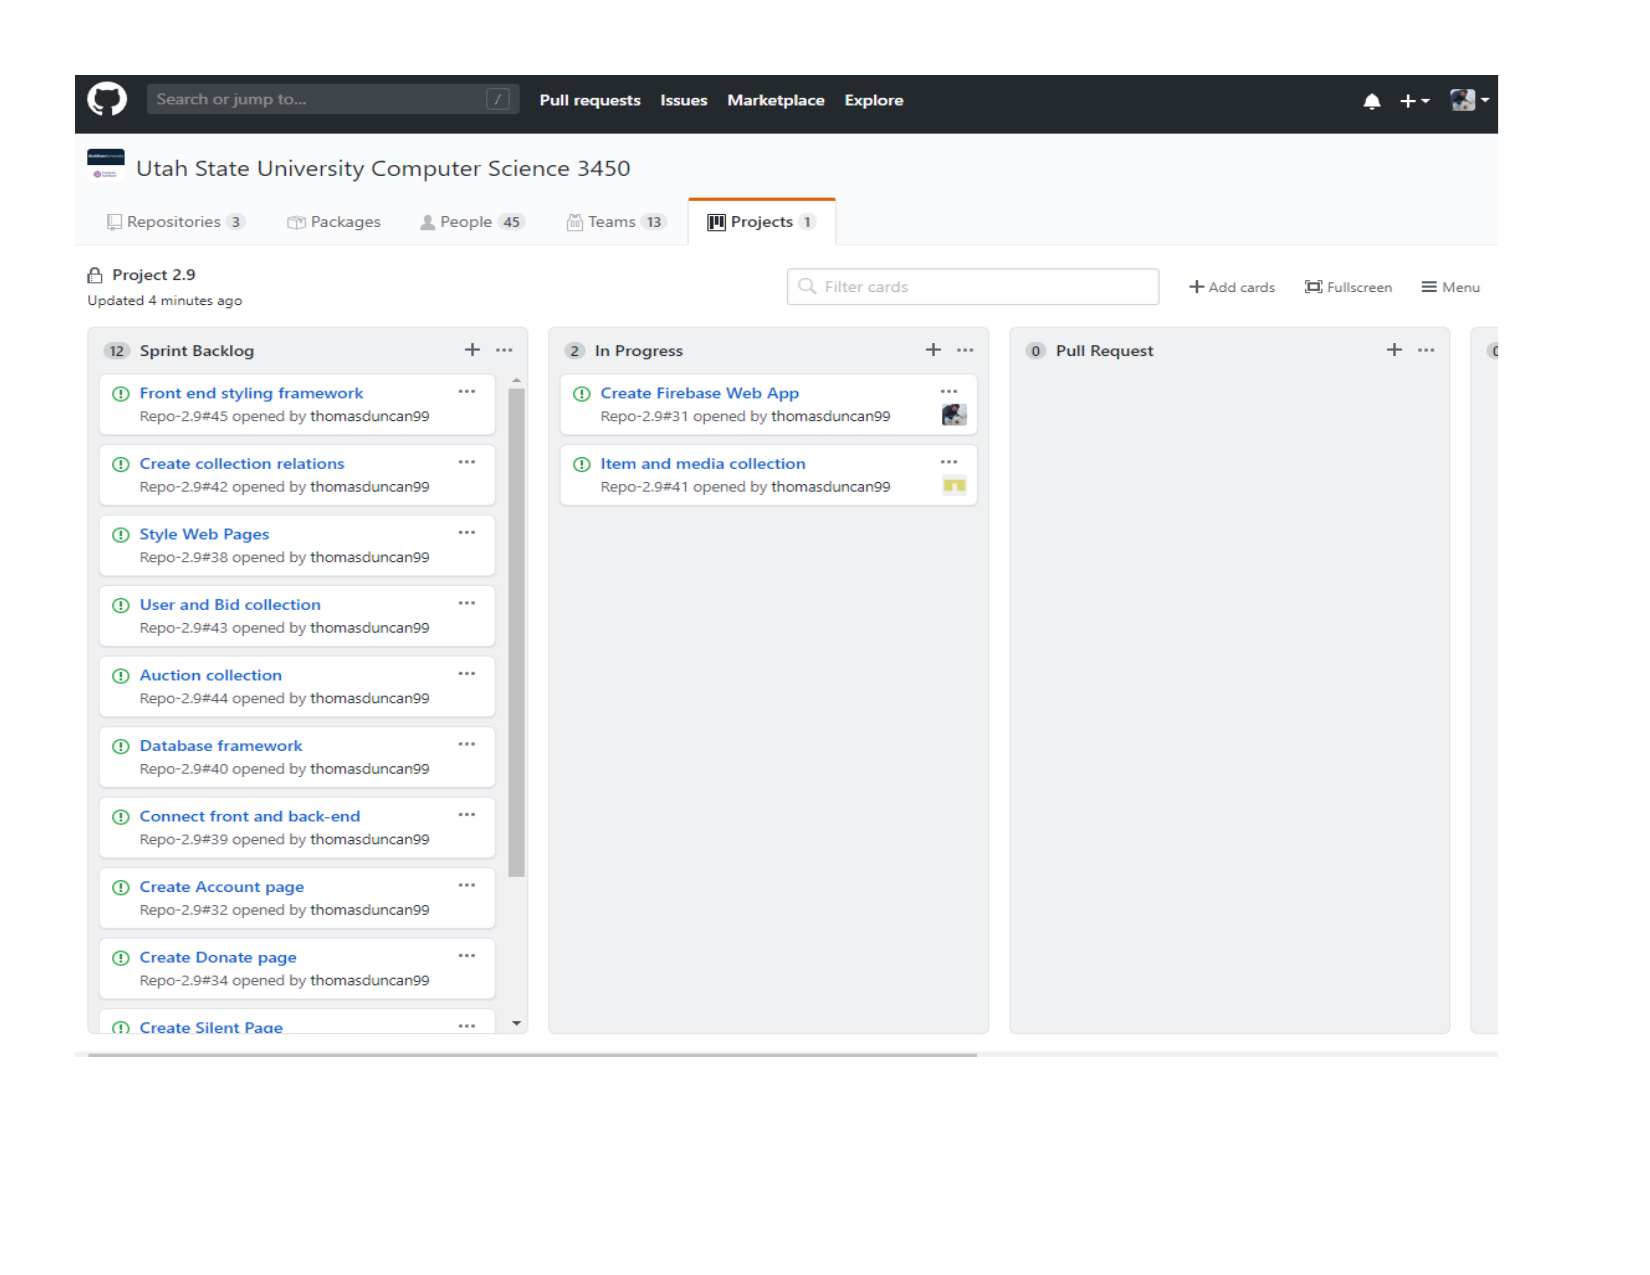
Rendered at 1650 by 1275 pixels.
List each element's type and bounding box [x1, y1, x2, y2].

picture [75, 75, 1499, 1057]
